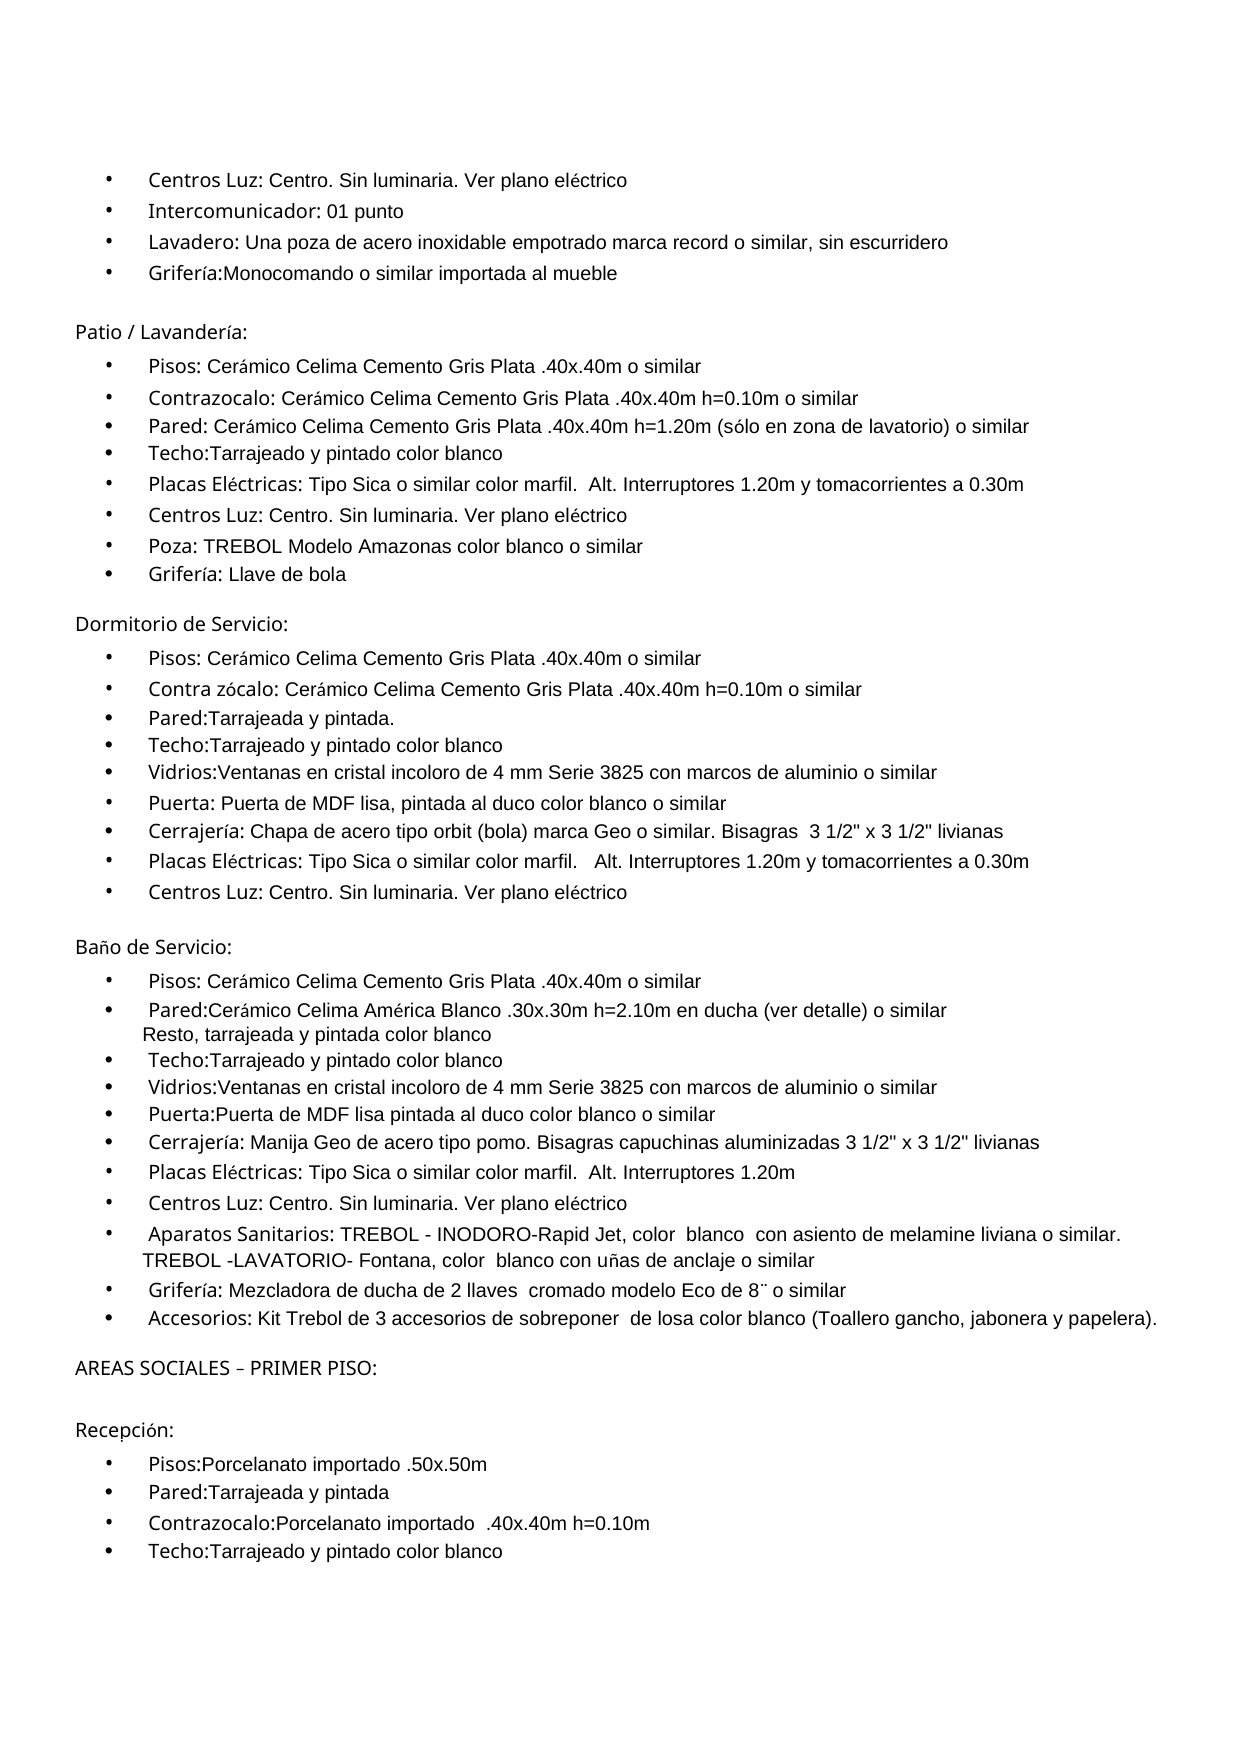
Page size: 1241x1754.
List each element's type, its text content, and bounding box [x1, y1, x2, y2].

text AREAS SOCIALES – PRIMER PISO: [75, 1354, 1165, 1381]
list Puerta: Puerta de MDF lisa, pintada al duco color blanco o similar [104, 786, 1165, 817]
list Techo:Tarrajeado y pintado color blanco [104, 1046, 1165, 1073]
text TREBOL -LAVATORIO- Fontana, color blanco con uñas de anclaje o similar [142, 1249, 1165, 1273]
list Vidrios:Ventanas en cristal incoloro de 4 mm Serie 3825 con marcos de aluminio o similar [104, 758, 1165, 786]
list Lavadero: Una poza de acero inoxidable empotrado marca record o similar, sin escurridero [104, 225, 1165, 256]
list Aparatos Sanitarios: TREBOL - INODORO-Rapid Jet, color blanco con asiento de melamine liviana o similar. [104, 1217, 1165, 1249]
list Intercomunicador: 01 punto [104, 194, 1165, 225]
text Recepción: [75, 1416, 1165, 1443]
list Vidrios:Ventanas en cristal incoloro de 4 mm Serie 3825 con marcos de aluminio o similar [104, 1073, 1165, 1100]
text Resto, tarrajeada y pintada color blanco [142, 1023, 1165, 1046]
list Cerrajería: Chapa de acero tipo orbit (bola) marca Geo o similar. Bisagras 3 1/2" x 3 1/2" livianas [104, 817, 1165, 844]
list Contrazocalo: Cerámico Celima Cemento Gris Plata .40x.40m h=0.10m o similar [104, 381, 1165, 412]
list Techo:Tarrajeado y pintado color blanco [104, 439, 1165, 466]
list Contrazocalo:Porcelanato importado .40x.40m h=0.10m [104, 1505, 1165, 1537]
list Cerrajería: Manija Geo de acero tipo pomo. Bisagras capuchinas aluminizadas 3 1/2" x 3 1/2" livianas [104, 1128, 1165, 1155]
list Centros Luz: Centro. Sin luminaria. Ver plano eléctrico [104, 875, 1165, 907]
list Grifería: Mezcladora de ducha de 2 llaves cromado modelo Eco de 8¨ o similar [104, 1273, 1165, 1304]
list Grifería:Monocomando o similar importada al mueble [104, 256, 1165, 287]
list Pared:Tarrajeada y pintada. [104, 704, 1165, 731]
text Dormitorio de Servicio: [75, 610, 1165, 637]
list Contra zócalo: Cerámico Celima Cemento Gris Plata .40x.40m h=0.10m o similar [104, 672, 1165, 704]
list Centros Luz: Centro. Sin luminaria. Ver plano eléctrico [104, 1186, 1165, 1217]
list Pisos: Cerámico Celima Cemento Gris Plata .40x.40m o similar [104, 964, 1165, 996]
list Centros Luz: Centro. Sin luminaria. Ver plano eléctrico [104, 162, 1165, 194]
list Techo:Tarrajeado y pintado color blanco [104, 1537, 1165, 1564]
list Placas Eléctricas: Tipo Sica o similar color marfil. Alt. Interruptores 1.20m y tomacorrientes a 0.30m [104, 844, 1165, 875]
list Placas Eléctricas: Tipo Sica o similar color marfil. Alt. Interruptores 1.20m [104, 1155, 1165, 1186]
list Poza: TREBOL Modelo Amazonas color blanco o similar [104, 529, 1165, 560]
list Pisos: Cerámico Celima Cemento Gris Plata .40x.40m o similar [104, 641, 1165, 672]
list Pared:Cerámico Celima América Blanco .30x.30m h=2.10m en ducha (ver detalle) o similar [104, 996, 1165, 1023]
list Techo:Tarrajeado y pintado color blanco [104, 731, 1165, 758]
list Grifería: Llave de bola [104, 560, 1165, 587]
list Pisos: Cerámico Celima Cemento Gris Plata .40x.40m o similar [104, 349, 1165, 381]
list Pisos:Porcelanato importado .50x.50m [104, 1447, 1165, 1478]
list Accesorios: Kit Trebol de 3 accesorios de sobreponer de losa color blanco (Toallero gancho, jabonera y papelera). [104, 1304, 1165, 1331]
text Patio / Lavandería: [75, 318, 1165, 345]
list Centros Luz: Centro. Sin luminaria. Ver plano eléctrico [104, 498, 1165, 529]
text Baño de Servicio: [75, 933, 1165, 961]
list Puerta:Puerta de MDF lisa pintada al duco color blanco o similar [104, 1100, 1165, 1128]
list Pared: Cerámico Celima Cemento Gris Plata .40x.40m h=1.20m (sólo en zona de lavatorio) o similar [104, 412, 1165, 439]
list Placas Eléctricas: Tipo Sica o similar color marfil. Alt. Interruptores 1.20m y tomacorrientes a 0.30m [104, 466, 1165, 498]
list Pared:Tarrajeada y pintada [104, 1478, 1165, 1505]
